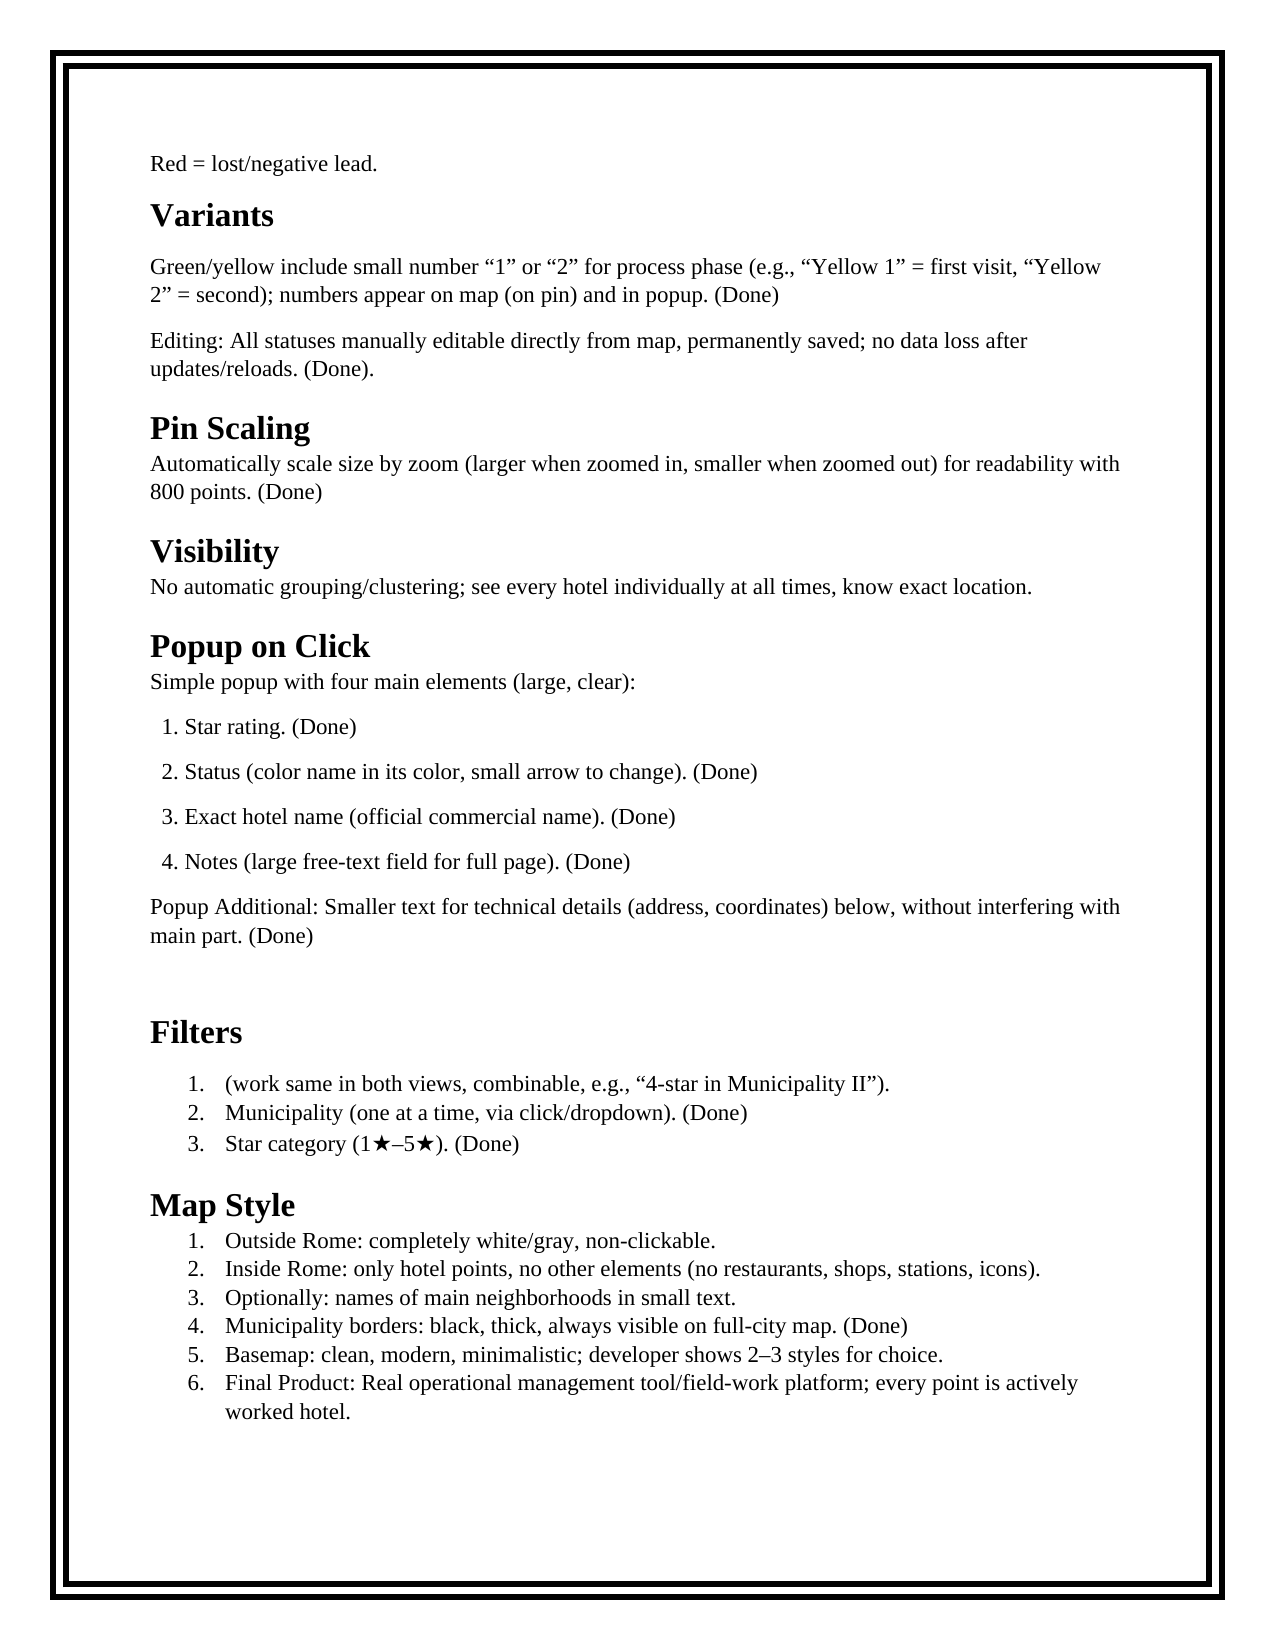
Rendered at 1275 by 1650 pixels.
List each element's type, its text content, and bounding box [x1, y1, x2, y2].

text Green/yellow include small number “1” or “2” for process phase (e.g., “Yellow 1” = first visit, “Yellow 2” = second); numbers appear on map (on pin) and in popup. (Done) [150, 253, 1125, 308]
text No automatic grouping/clustering; see every hotel individually at all times, know exact location. [150, 573, 1125, 599]
text 3. Exact hotel name (official commercial name). (Done) [150, 803, 1125, 829]
text 1. Star rating. (Done) [150, 713, 1125, 739]
list Star category (1★–5★). (Done) [187, 1127, 1125, 1158]
text Simple popup with four main elements (large, clear): [150, 668, 1125, 694]
text Red = lost/negative lead. [150, 150, 1125, 176]
list (work same in both views, combinable, e.g., “4-star in Municipality II”). [187, 1070, 1125, 1096]
list Municipality borders: black, thick, always visible on full-city map. (Done) [187, 1312, 1125, 1339]
list Optionally: names of main neighborhoods in small text. [187, 1284, 1125, 1310]
list Final Product: Real operational management tool/field-work platform; every point is actively worked hotel. [187, 1369, 1125, 1424]
subtitle Pin Scaling [150, 408, 1125, 447]
list Outside Rome: completely white/gray, non-clickable. [187, 1227, 1125, 1253]
text Popup Additional: Smaller text for technical details (address, coordinates) below, without interfering with main part. (Done) [150, 893, 1125, 948]
text Filters [150, 1012, 1125, 1050]
subtitle Visibility [150, 532, 1125, 570]
text 2. Status (color name in its color, small arrow to change). (Done) [150, 758, 1125, 784]
subtitle Map Style [150, 1186, 1125, 1224]
list Basemap: clean, modern, minimalistic; developer shows 2–3 styles for choice. [187, 1341, 1125, 1367]
text Editing: All statuses manually editable directly from map, permanently saved; no data loss after updates/reloads. (Done). [150, 327, 1125, 381]
list Inside Rome: only hotel points, no other elements (no restaurants, shops, stations, icons). [187, 1256, 1125, 1282]
text 4. Notes (large free-text field for full page). (Done) [150, 848, 1125, 875]
text Variants [150, 195, 1125, 233]
list Municipality (one at a time, via click/dropdown). (Done) [187, 1098, 1125, 1125]
text Automatically scale size by zoom (larger when zoomed in, smaller when zoomed out) for readability with 800 points. (Done) [150, 450, 1125, 505]
subtitle Popup on Click [150, 627, 1125, 665]
